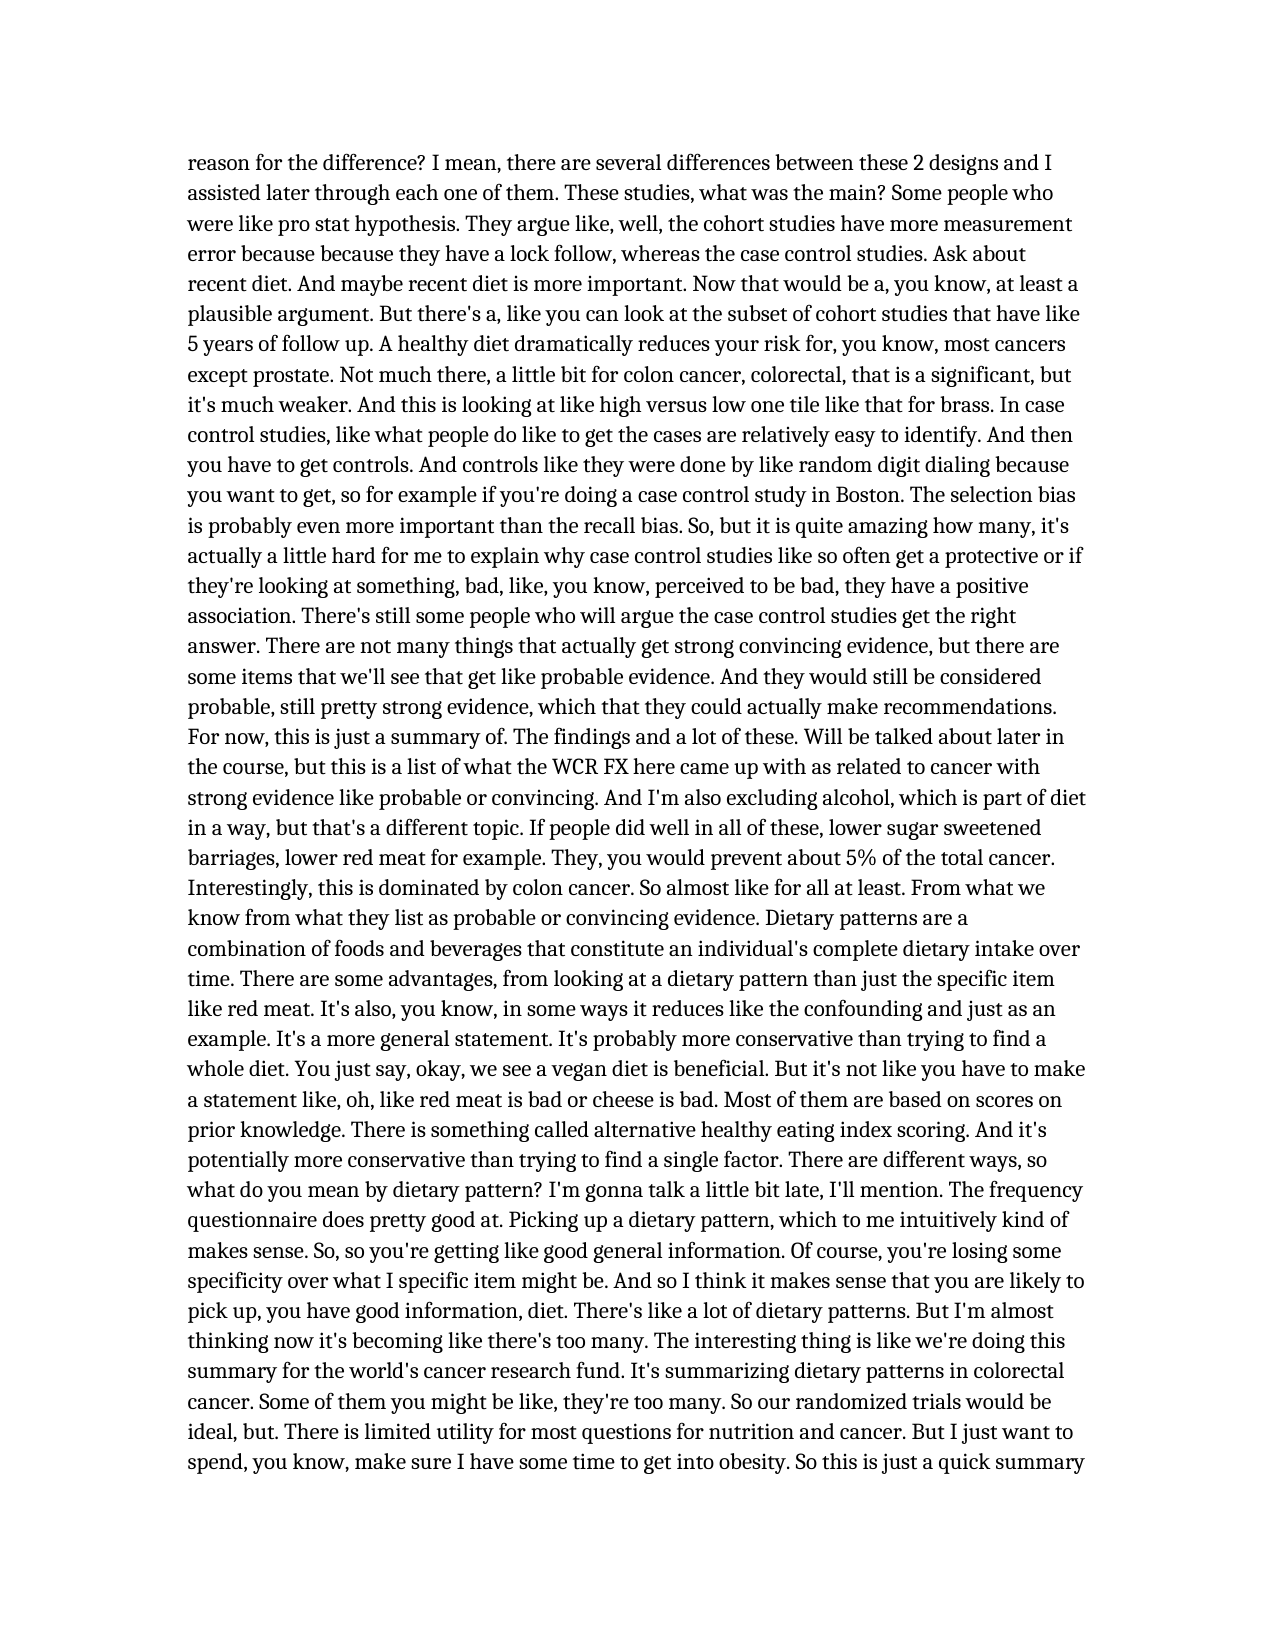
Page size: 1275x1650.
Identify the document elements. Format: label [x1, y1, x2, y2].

text [187, 150, 1087, 1475]
